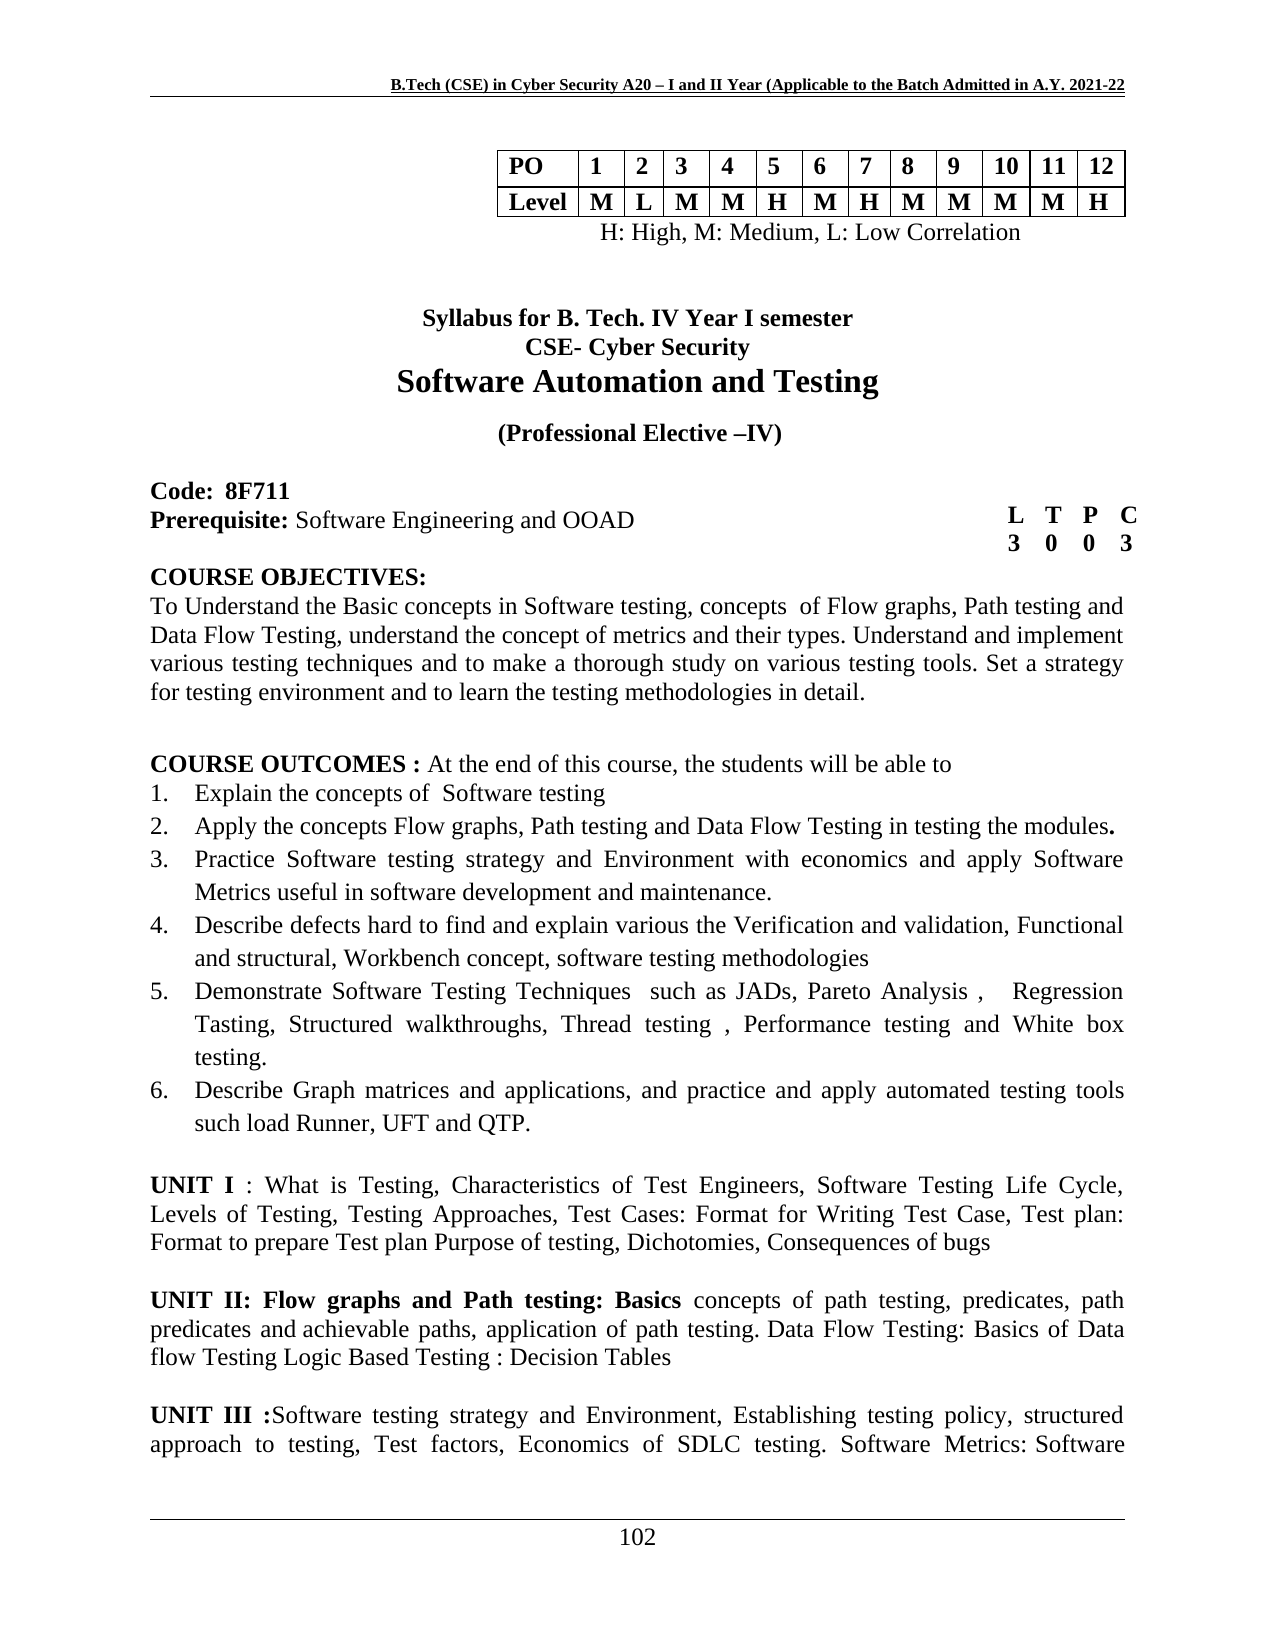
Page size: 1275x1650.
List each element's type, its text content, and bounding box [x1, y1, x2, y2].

list Apply the concepts Flow graphs, Path testing and Data Flow Testing in testing the modules. [150, 811, 1125, 840]
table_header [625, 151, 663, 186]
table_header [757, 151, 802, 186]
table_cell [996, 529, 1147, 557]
list Describe defects hard to find and explain various the Verification and validation, Functional and structural, Workbench concept, software testing methodologies [150, 910, 1125, 972]
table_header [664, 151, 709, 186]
text COURSE OBJECTIVES: [150, 562, 1125, 591]
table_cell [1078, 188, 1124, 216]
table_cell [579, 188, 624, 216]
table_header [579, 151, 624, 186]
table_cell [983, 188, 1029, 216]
text Syllabus for B. Tech. IV Year I semester [150, 303, 1125, 332]
subtitle Software Automation and Testing [150, 361, 1125, 399]
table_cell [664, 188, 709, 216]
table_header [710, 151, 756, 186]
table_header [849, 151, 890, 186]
text Code: 8F711 [150, 476, 1125, 505]
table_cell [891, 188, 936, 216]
text To Understand the Basic concepts in Software testing, concepts of Flow graphs, Path testing and Data Flow Testing, understand the concept of metrics and their types. Understand and implement various testing techniques and to make a thorough study on various testing tools. Set a strategy for testing environment and to learn the testing methodologies in detail. [150, 591, 1125, 706]
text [150, 1400, 1125, 1457]
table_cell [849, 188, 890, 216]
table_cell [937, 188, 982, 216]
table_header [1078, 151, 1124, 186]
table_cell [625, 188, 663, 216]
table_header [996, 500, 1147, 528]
list Describe Graph matrices and applications, and practice and apply automated testing tools such load Runner, UFT and QTP. [150, 1075, 1125, 1137]
list Demonstrate Software Testing Techniques such as JADs, Pareto Analysis , Regression Tasting, Structured walkthroughs, Thread testing , Performance testing and White box testing. [150, 976, 1125, 1071]
list Explain the concepts of Software testing [150, 778, 1125, 807]
list Practice Software testing strategy and Environment with economics and apply Software Metrics useful in software development and maintenance. [150, 844, 1125, 906]
text UNIT II: Flow graphs and Path testing: Basics concepts of path testing, predicates, path predicates and achievable paths, application of path testing. Data Flow Testing: Basics of Data flow Testing Logic Based Testing : Decision Tables [150, 1285, 1125, 1371]
text H: High, M: Medium, L: Low Correlation [150, 217, 1125, 246]
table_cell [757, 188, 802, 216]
text COURSE OUTCOMES : At the end of this course, the students will be able to [150, 749, 1125, 778]
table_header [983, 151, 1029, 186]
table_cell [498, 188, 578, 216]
text (Professional Elective –IV) [150, 418, 1130, 447]
text Prerequisite: Software Engineering and OOAD [150, 505, 1125, 533]
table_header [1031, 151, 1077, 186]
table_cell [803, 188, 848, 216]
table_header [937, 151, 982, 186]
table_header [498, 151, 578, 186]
text CSE- Cyber Security [150, 332, 1125, 361]
text UNIT I : What is Testing, Characteristics of Test Engineers, Software Testing Life Cycle, Levels of Testing, Testing Approaches, Test Cases: Format for Writing Test Case, Test plan: Format to prepare Test plan Purpose of testing, Dichotomies, Consequences of bugs [150, 1170, 1125, 1256]
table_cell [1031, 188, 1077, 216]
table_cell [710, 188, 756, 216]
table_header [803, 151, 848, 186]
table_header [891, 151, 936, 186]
